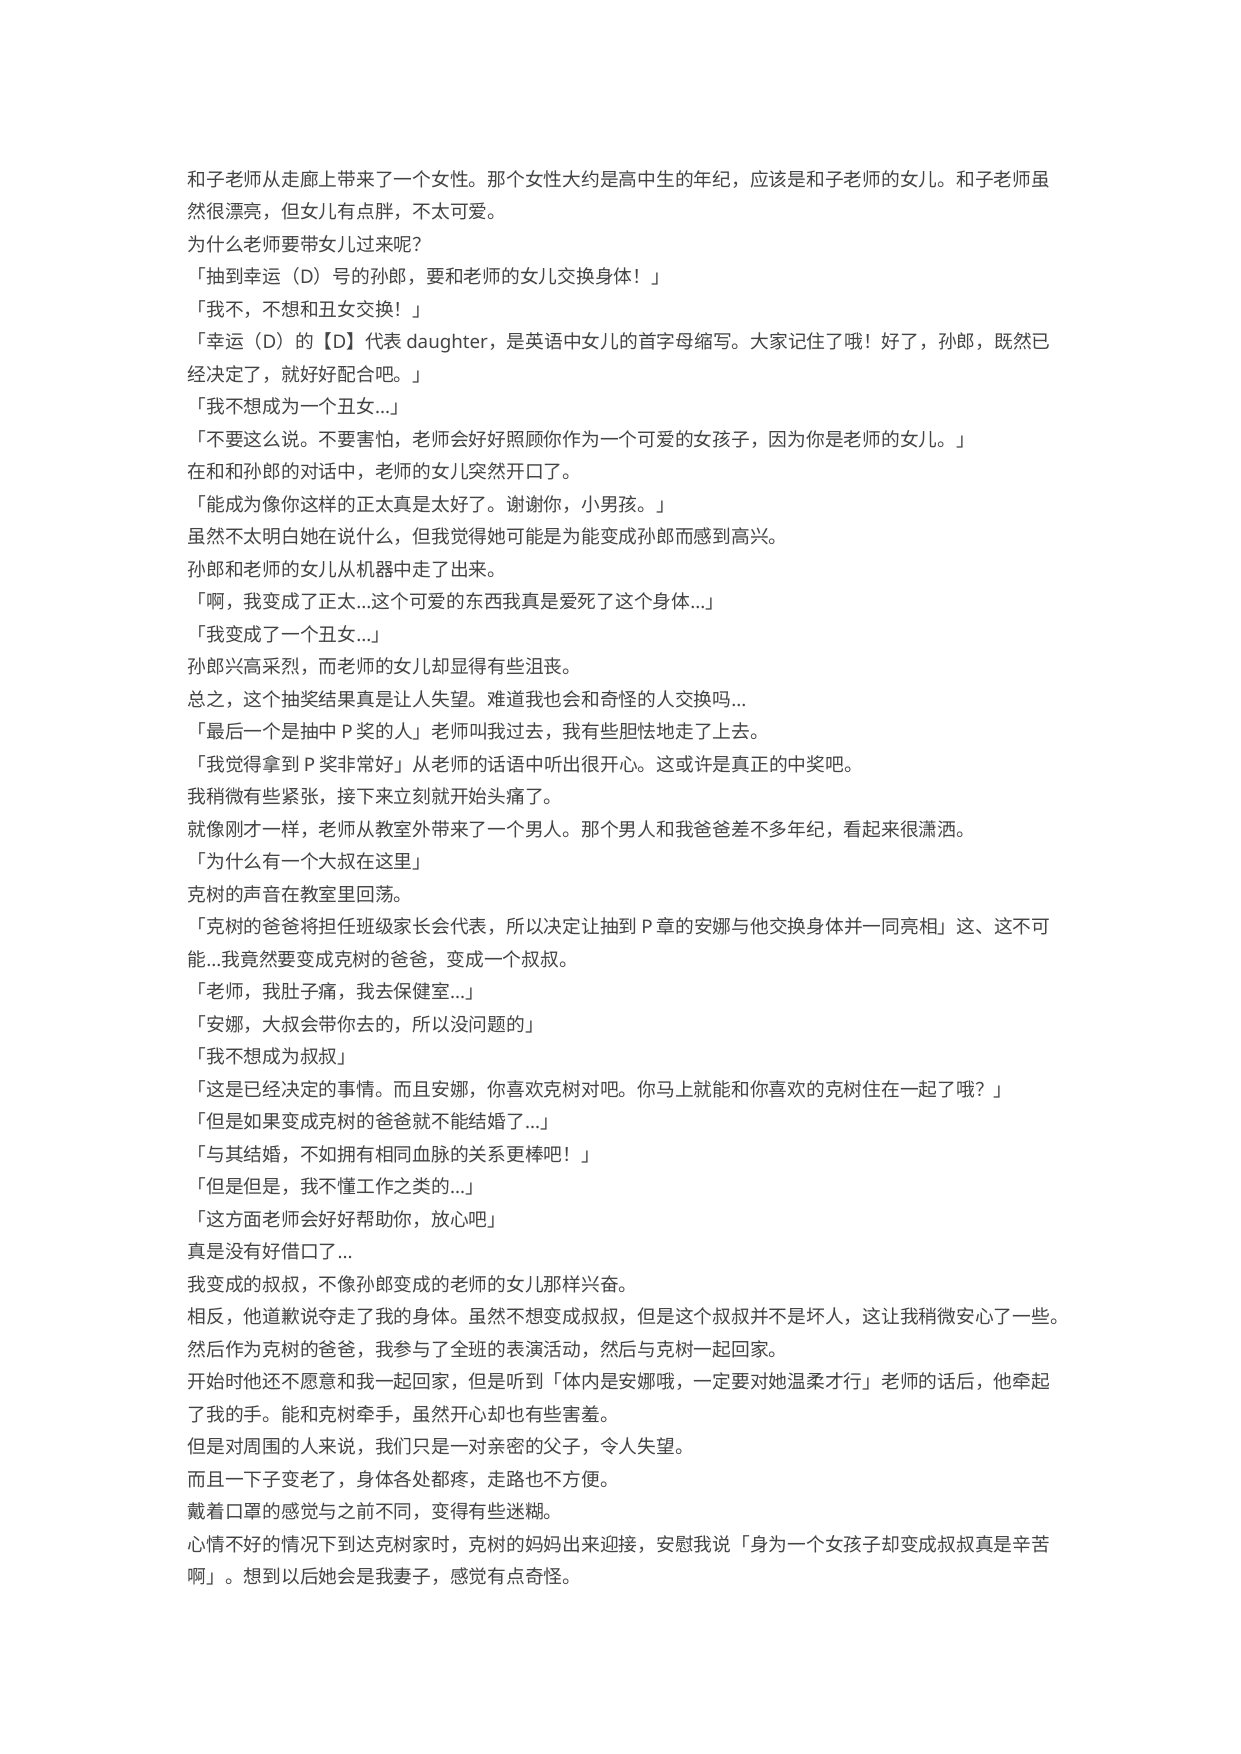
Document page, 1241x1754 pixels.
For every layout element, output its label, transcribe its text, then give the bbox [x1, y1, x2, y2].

text 「幸运（D）的【D】代表daughter，是英语中女儿的首字母缩写。大家记住了哦！好了，孙郎，既然已经决定了，就好好配合吧。」 [187, 324, 1053, 389]
text 「我变成了一个丑女...」 [187, 617, 1053, 649]
text 「安娜，大叔会带你去的，所以没问题的」 [187, 1007, 1053, 1039]
text 和子老师从走廊上带来了一个女性。那个女性大约是高中生的年纪，应该是和子老师的女儿。和子老师虽然很漂亮，但女儿有点胖，不太可爱。 [187, 162, 1053, 227]
text 心情不好的情况下到达克树家时，克树的妈妈出来迎接，安慰我说「身为一个女孩子却变成叔叔真是辛苦啊」。想到以后她会是我妻子，感觉有点奇怪。 [187, 1527, 1053, 1592]
text 「我不，不想和丑女交换！」 [187, 292, 1053, 324]
text 我稍微有些紧张，接下来立刻就开始头痛了。 [187, 779, 1053, 812]
text 「我觉得拿到P奖非常好」从老师的话语中听出很开心。这或许是真正的中奖吧。 [187, 747, 1053, 779]
text 开始时他还不愿意和我一起回家，但是听到「体内是安娜哦，一定要对她温柔才行」老师的话后，他牵起了我的手。能和克树牵手，虽然开心却也有些害羞。 [187, 1364, 1053, 1429]
text 孙郎兴高采烈，而老师的女儿却显得有些沮丧。 [187, 649, 1053, 682]
text 「我不想成为一个丑女...」 [187, 389, 1053, 422]
text 「但是如果变成克树的爸爸就不能结婚了...」 [187, 1104, 1053, 1137]
text 「我不想成为叔叔」 [187, 1039, 1053, 1072]
text 但是对周围的人来说，我们只是一对亲密的父子，令人失望。 [187, 1429, 1053, 1462]
text 「但是但是，我不懂工作之类的...」 [187, 1169, 1053, 1202]
text 孙郎和老师的女儿从机器中走了出来。 [187, 552, 1053, 584]
text 「克树的爸爸将担任班级家长会代表，所以决定让抽到P章的安娜与他交换身体并一同亮相」这、这不可能...我竟然要变成克树的爸爸，变成一个叔叔。 [187, 909, 1053, 974]
text 为什么老师要带女儿过来呢？ [187, 227, 1053, 259]
text 克树的声音在教室里回荡。 [187, 877, 1053, 909]
text 「这是已经决定的事情。而且安娜，你喜欢克树对吧。你马上就能和你喜欢的克树住在一起了哦？」 [187, 1072, 1053, 1104]
text 「能成为像你这样的正太真是太好了。谢谢你，小男孩。」 [187, 487, 1053, 519]
text 而且一下子变老了，身体各处都疼，走路也不方便。 [187, 1462, 1053, 1494]
text 虽然不太明白她在说什么，但我觉得她可能是为能变成孙郎而感到高兴。 [187, 519, 1053, 552]
text 「抽到幸运（D）号的孙郎，要和老师的女儿交换身体！」 [187, 259, 1053, 292]
text 「这方面老师会好好帮助你，放心吧」 [187, 1202, 1053, 1234]
text 相反，他道歉说夺走了我的身体。虽然不想变成叔叔，但是这个叔叔并不是坏人，这让我稍微安心了一些。 [187, 1299, 1053, 1332]
text 然后作为克树的爸爸，我参与了全班的表演活动，然后与克树一起回家。 [187, 1332, 1053, 1364]
text 「老师，我肚子痛，我去保健室...」 [187, 974, 1053, 1007]
text 我变成的叔叔，不像孙郎变成的老师的女儿那样兴奋。 [187, 1267, 1053, 1299]
text 总之，这个抽奖结果真是让人失望。难道我也会和奇怪的人交换吗... [187, 682, 1053, 714]
text 就像刚才一样，老师从教室外带来了一个男人。那个男人和我爸爸差不多年纪，看起来很潇洒。 [187, 812, 1053, 844]
text 「啊，我变成了正太...这个可爱的东西我真是爱死了这个身体...」 [187, 584, 1053, 617]
text 戴着口罩的感觉与之前不同，变得有些迷糊。 [187, 1494, 1053, 1527]
text 在和和孙郎的对话中，老师的女儿突然开口了。 [187, 454, 1053, 487]
text 「与其结婚，不如拥有相同血脉的关系更棒吧！」 [187, 1137, 1053, 1169]
text 「最后一个是抽中P奖的人」老师叫我过去，我有些胆怯地走了上去。 [187, 714, 1053, 747]
text 真是没有好借口了... [187, 1234, 1053, 1267]
text 「为什么有一个大叔在这里」 [187, 844, 1053, 877]
text 「不要这么说。不要害怕，老师会好好照顾你作为一个可爱的女孩子，因为你是老师的女儿。」 [187, 422, 1053, 454]
